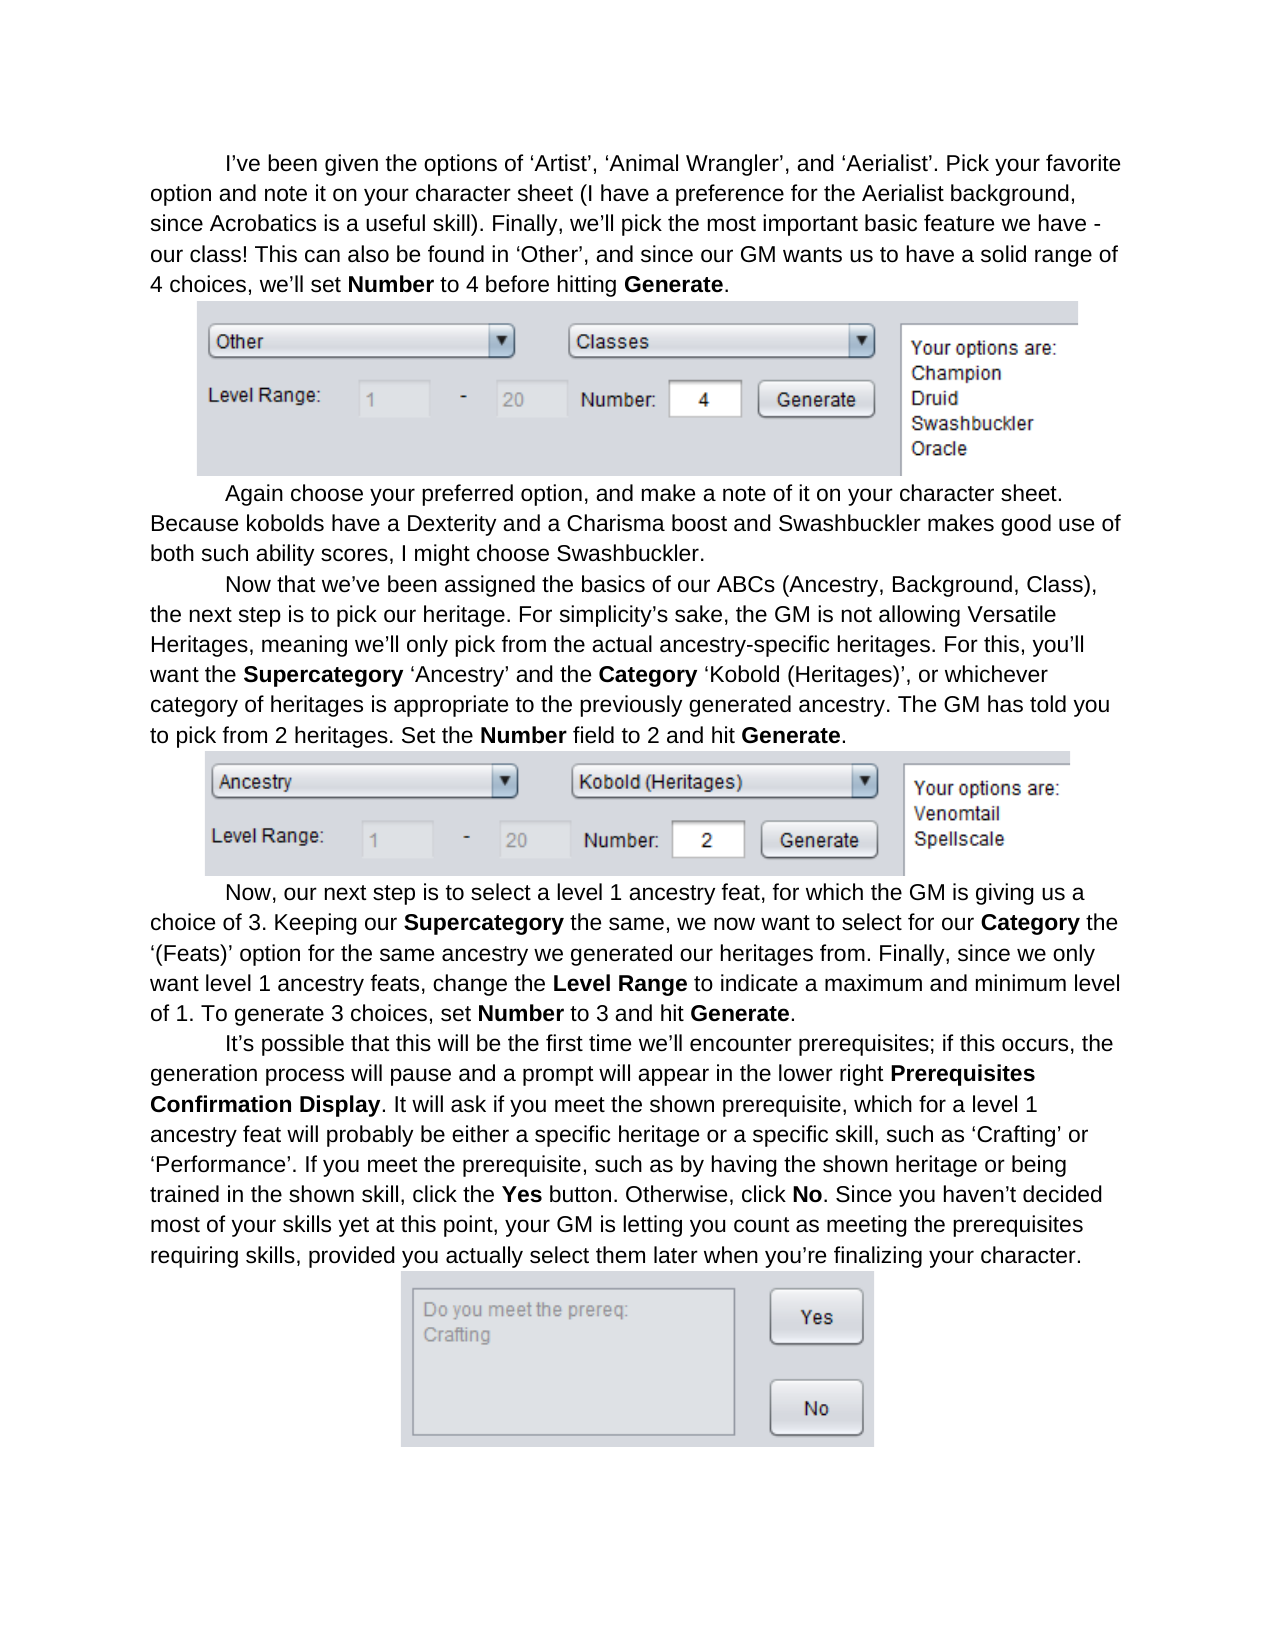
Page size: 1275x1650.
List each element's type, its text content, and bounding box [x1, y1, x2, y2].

picture [400, 1271, 875, 1447]
text I’ve been given the options of ‘Artist’, ‘Animal Wrangler’, and ‘Aerialist’. Pick your favorite option and note it on your character sheet (I have a preference for the Aerialist background, since Acrobatics is a useful skill). Finally, we’ll pick the most important basic feature we have - our class! This can also be found in ‘Other’, and since our GM wants us to have a solid range of 4 choices, we’ll set Number to 4 before hitting Generate. [150, 150, 1125, 297]
picture [196, 301, 1079, 476]
text Now that we’ve been assigned the basics of our ABCs (Ancestry, Background, Class), the next step is to pick our heritage. For simplicity’s sake, the GM is not allowing Versatile Heritages, meaning we’ll only pick from the actual ancestry-specific heritages. For this, you’ll want the Supercategory ‘Ancestry’ and the Category ‘Kobold (Heritages)’, or whichever category of heritages is appropriate to the previously generated ancestry. The GM has told you to pick from 2 heritages. Set the Number field to 2 and hit Generate. [150, 571, 1125, 748]
picture [204, 751, 1071, 876]
text Now, our next step is to select a level 1 ancestry feat, for which the GM is giving us a choice of 3. Keeping our Supercategory the same, we now want to select for our Category the ‘(Feats)’ option for the same ancestry we generated our heritages from. Finally, since we only want level 1 ancestry feats, change the Level Range to indicate a maximum and minimum level of 1. To generate 3 choices, set Number to 3 and hit Generate. [150, 879, 1125, 1026]
text It’s possible that this will be the first time we’ll encounter prerequisites; if this occurs, the generation process will pause and a prompt will appear in the lower right Prerequisites Confirmation Display. It will ask if you meet the shown prerequisite, which for a level 1 ancestry feat will probably be either a specific heritage or a specific skill, such as ‘Crafting’ or ‘Performance’. If you meet the prerequisite, such as by having the shown heritage or being trained in the shown skill, click the Yes button. Otherwise, click No. Since you haven’t decided most of your skills yet at this point, your GM is letting you count as meeting the prerequisites requiring skills, provided you actually select them later when you’re finalizing your character. [150, 1030, 1125, 1268]
text Again choose your preferred option, and make a note of it on your character sheet. Because kobolds have a Dexterity and a Charisma boost and Swashbuckler makes good use of both such ability scores, I might choose Swashbuckler. [150, 480, 1125, 567]
